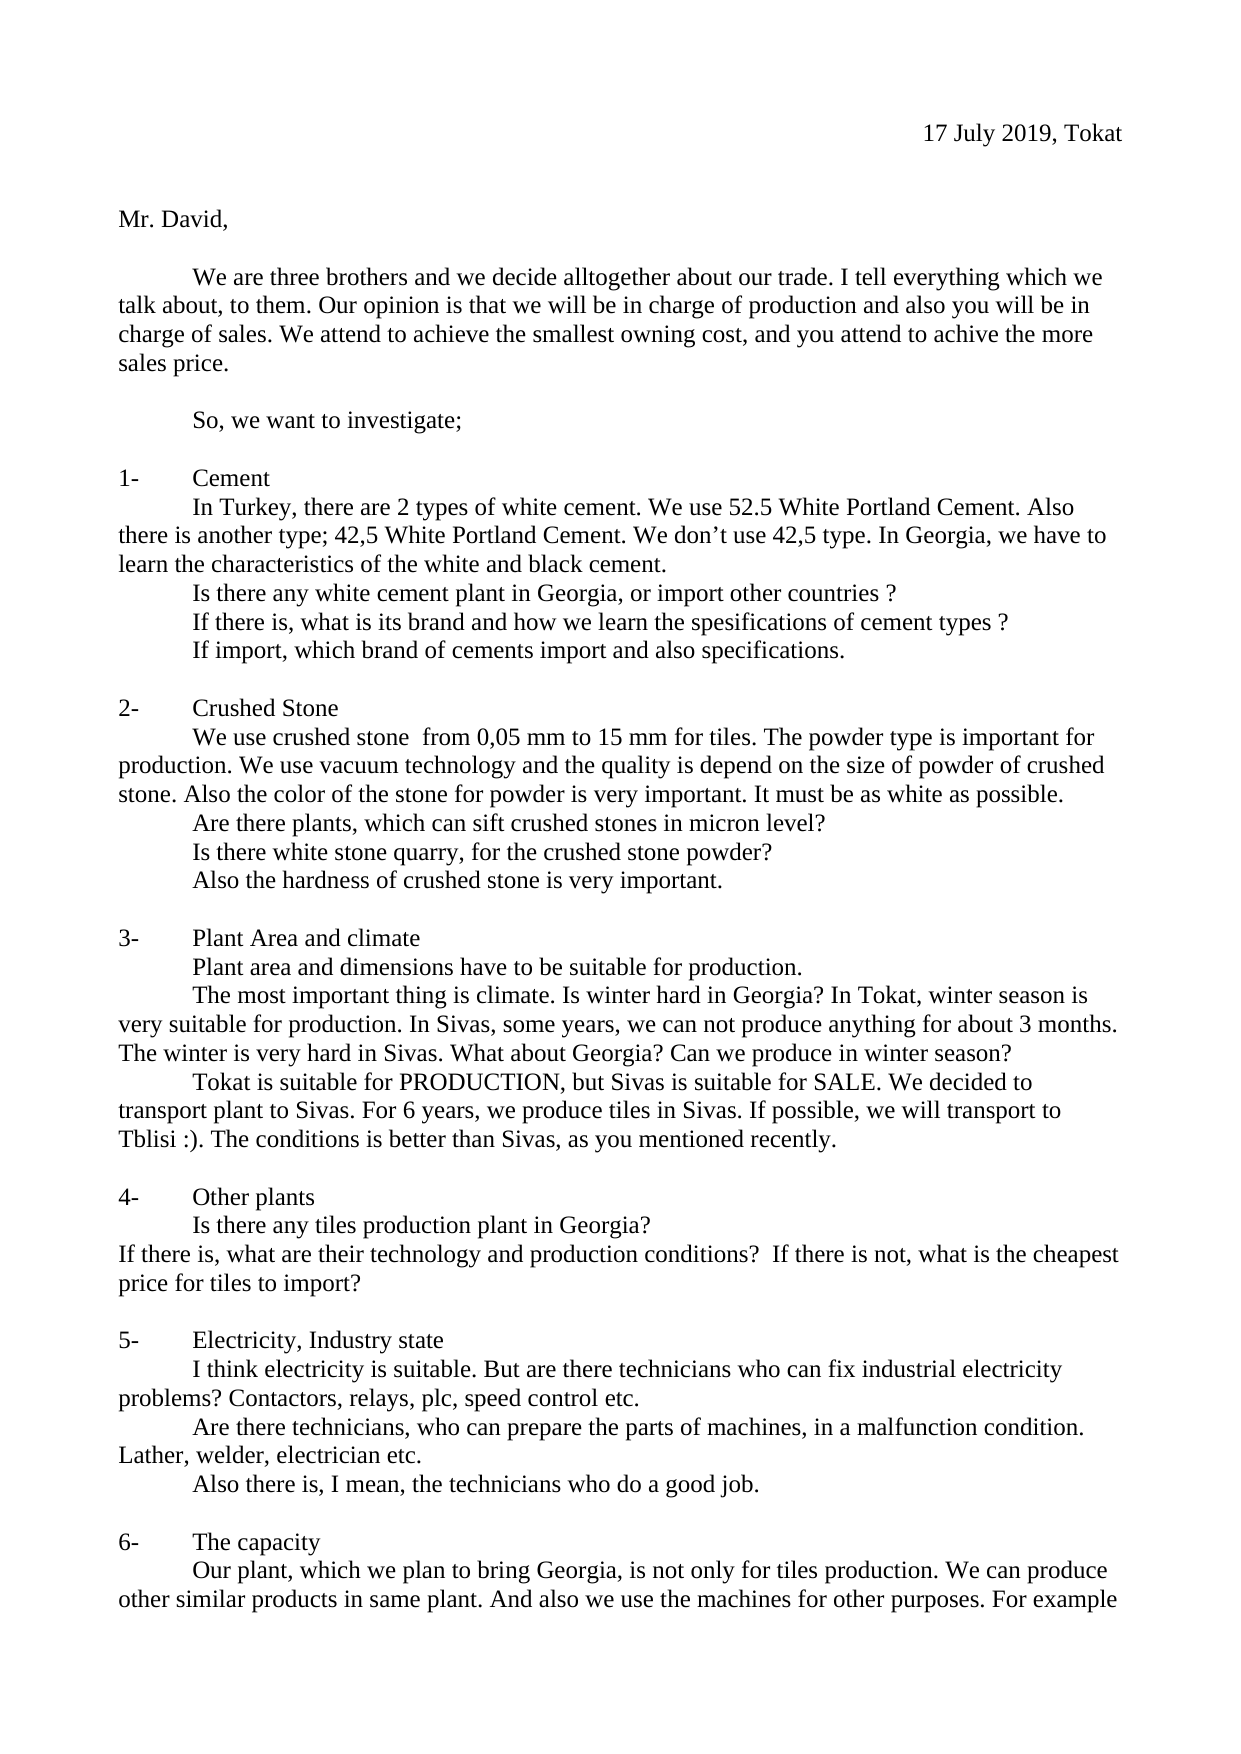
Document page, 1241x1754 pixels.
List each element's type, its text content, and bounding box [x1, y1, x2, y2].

text Is there any white cement plant in Georgia, or import other countries ? [118, 578, 1122, 607]
text 1- Cement [118, 463, 1122, 492]
text So, we want to investigate; [118, 406, 1122, 434]
text In Turkey, there are 2 types of white cement. We use 52.5 White Portland Cement. Also there is another type; 42,5 White Portland Cement. We don’t use 42,5 type. In Georgia, we have to learn the characteristics of the white and black cement. [118, 492, 1122, 578]
text Mr. David, [118, 204, 1122, 233]
text Is there any tiles production plant in Georgia? [118, 1211, 1122, 1239]
text Also the hardness of crushed stone is very important. [118, 866, 1122, 894]
text We use crushed stone from 0,05 mm to 15 mm for tiles. The powder type is important for production. We use vacuum technology and the quality is depend on the size of powder of crushed stone. Also the color of the stone for powder is very important. It must be as white as possible. [118, 722, 1122, 808]
text 17 July 2019, Tokat [118, 118, 1122, 147]
text Plant area and dimensions have to be suitable for production. [118, 952, 1122, 981]
text Are there technicians, who can prepare the parts of machines, in a malfunction condition. Lather, welder, electrician etc. [118, 1412, 1122, 1469]
text 3- Plant Area and climate [118, 923, 1122, 952]
text 5- Electricity, Industry state [118, 1326, 1122, 1354]
text Also there is, I mean, the technicians who do a good job. [118, 1469, 1122, 1498]
text Is there white stone quarry, for the crushed stone powder? [118, 837, 1122, 866]
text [118, 1556, 1122, 1613]
text 6- The capacity [118, 1527, 1122, 1556]
text 2- Crushed Stone [118, 693, 1122, 722]
text I think electricity is suitable. But are there technicians who can fix industrial electricity problems? Contactors, relays, plc, speed control etc. [118, 1354, 1122, 1412]
text We are three brothers and we decide alltogether about our trade. I tell everything which we talk about, to them. Our opinion is that we will be in charge of production and also you will be in charge of sales. We attend to achieve the smallest owning cost, and you attend to achive the more sales price. [118, 262, 1122, 377]
text 4- Other plants [118, 1182, 1122, 1211]
text The most important thing is climate. Is winter hard in Georgia? In Tokat, winter season is very suitable for production. In Sivas, some years, we can not produce anything for about 3 months. The winter is very hard in Sivas. What about Georgia? Can we produce in winter season? [118, 981, 1122, 1067]
text Are there plants, which can sift crushed stones in micron level? [118, 808, 1122, 837]
text If there is, what are their technology and production conditions? If there is not, what is the cheapest price for tiles to import? [118, 1239, 1122, 1297]
text Tokat is suitable for PRODUCTION, but Sivas is suitable for SALE. We decided to transport plant to Sivas. For 6 years, we produce tiles in Sivas. If possible, we will transport to Tblisi :). The conditions is better than Sivas, as you mentioned recently. [118, 1067, 1122, 1153]
text If import, which brand of cements import and also specifications. [118, 636, 1122, 664]
text If there is, what is its brand and how we learn the spesifications of cement types ? [118, 607, 1122, 636]
